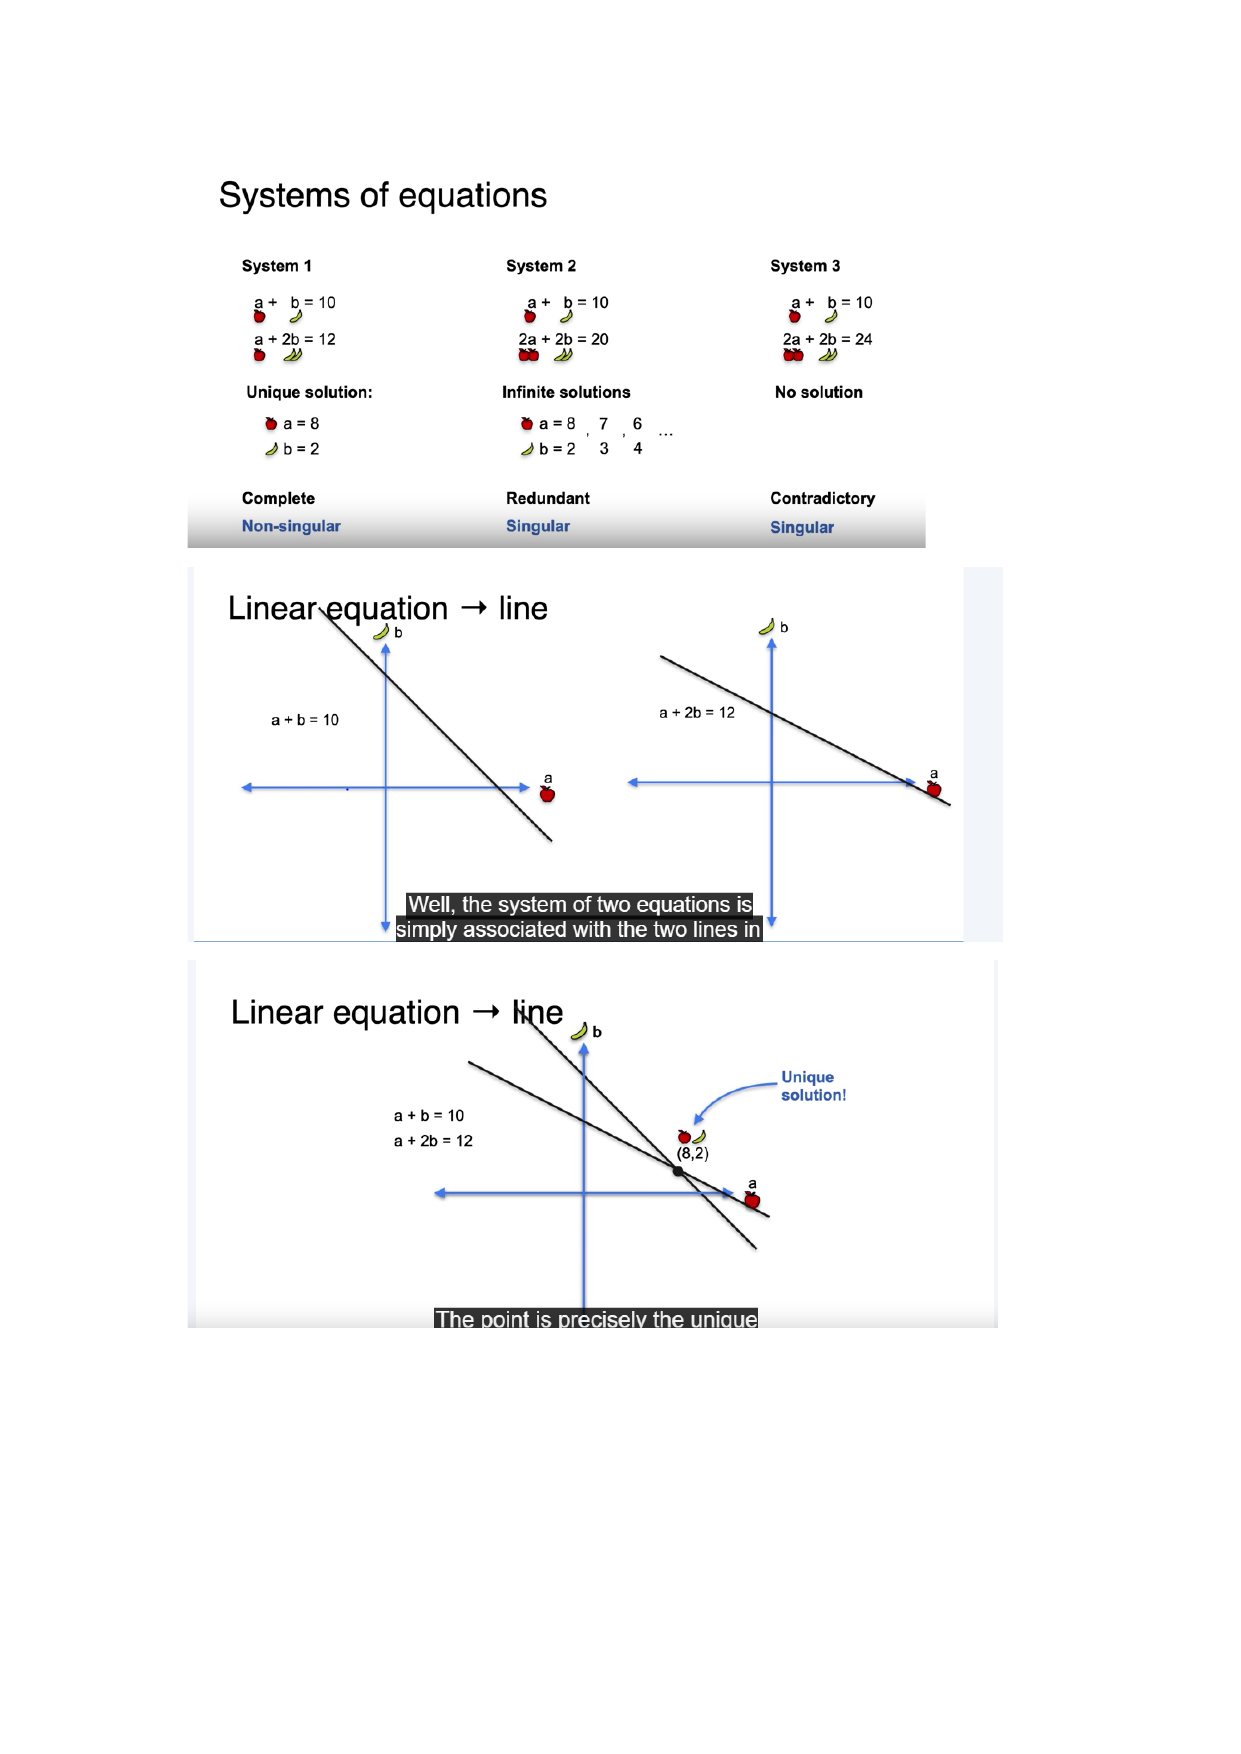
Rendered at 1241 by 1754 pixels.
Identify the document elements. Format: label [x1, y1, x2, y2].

picture [187, 960, 998, 1328]
picture [187, 567, 1004, 942]
picture [187, 150, 926, 548]
